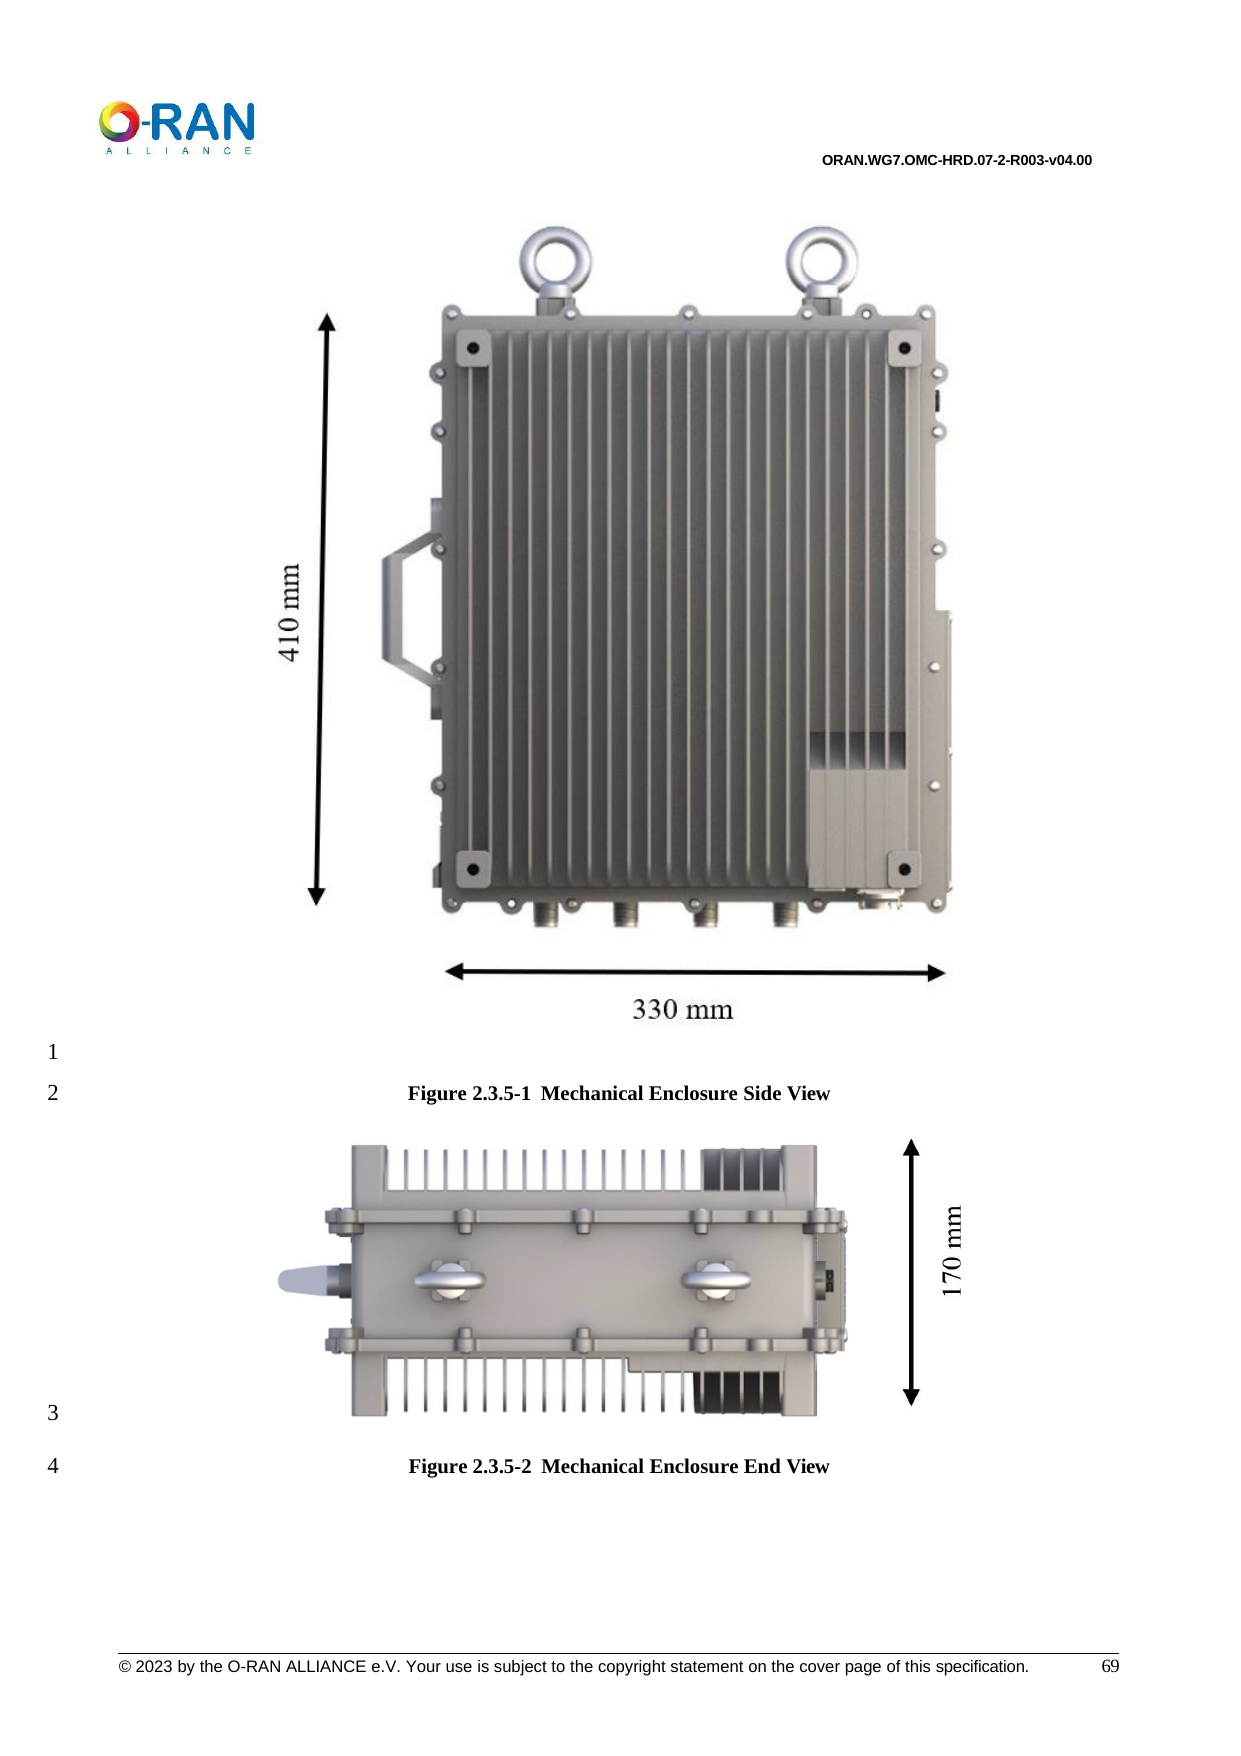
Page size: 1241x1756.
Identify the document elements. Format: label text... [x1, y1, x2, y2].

picture [276, 1136, 961, 1418]
picture [275, 220, 954, 1027]
text 3 [47, 1399, 1207, 1425]
text 1 [47, 1038, 1207, 1064]
picture [90, 99, 263, 160]
text 4 Figure 2.3.5-2 Mechanical Enclosure End View [47, 1452, 1207, 1479]
list Figure 2.3.5-1 Mechanical Enclosure Side View [47, 1079, 1207, 1106]
